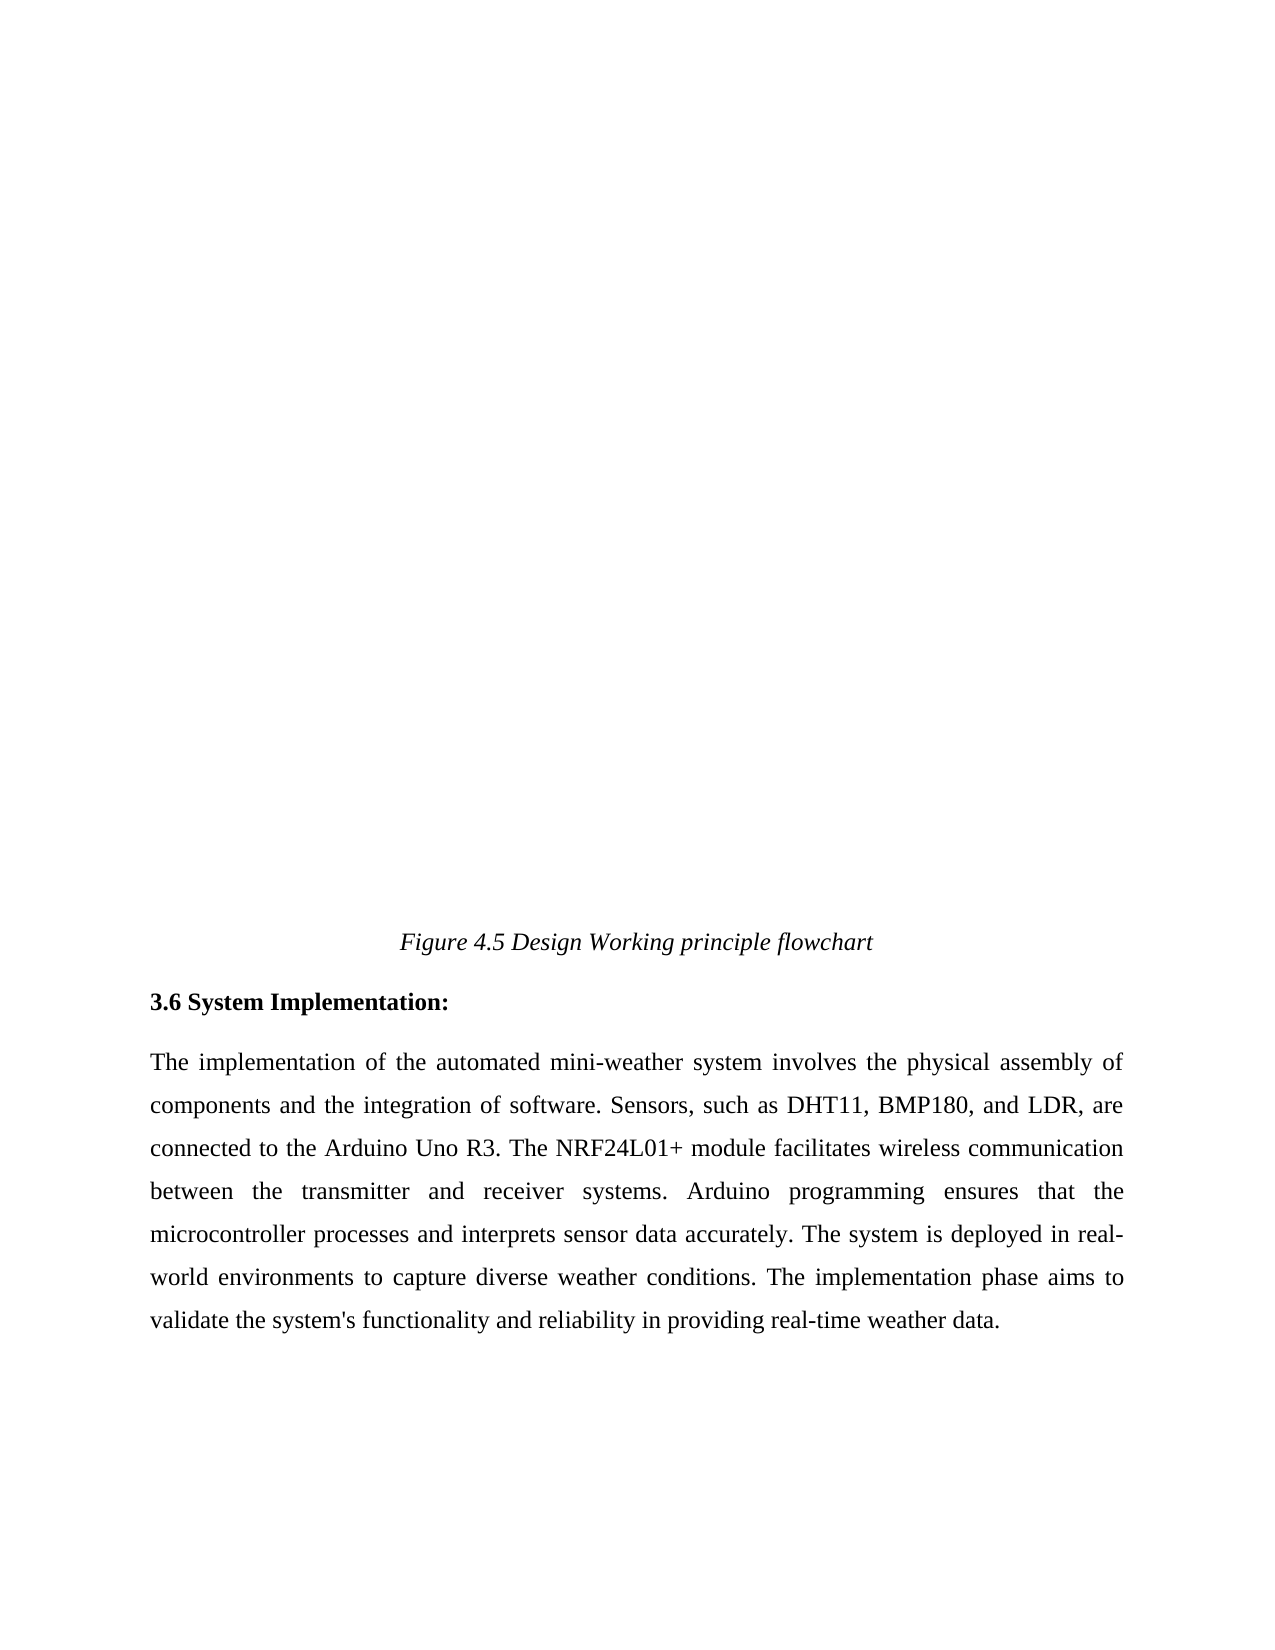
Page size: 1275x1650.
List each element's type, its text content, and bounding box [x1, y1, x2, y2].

text The implementation of the automated mini-weather system involves the physical assembly of components and the integration of software. Sensors, such as DHT11, BMP180, and LDR, are connected to the Arduino Uno R3. The NRF24L01+ module facilitates wireless communication between the transmitter and receiver systems. Arduino programming ensures that the microcontroller processes and interprets sensor data accurately. The system is deployed in real-world environments to capture diverse weather conditions. The implementation phase aims to validate the system's functionality and reliability in providing real-time weather data. [150, 1047, 1125, 1334]
text Figure 4.5 Design Working principle flowchart [150, 927, 1125, 956]
text 3.6 System Implementation: [150, 987, 1125, 1016]
